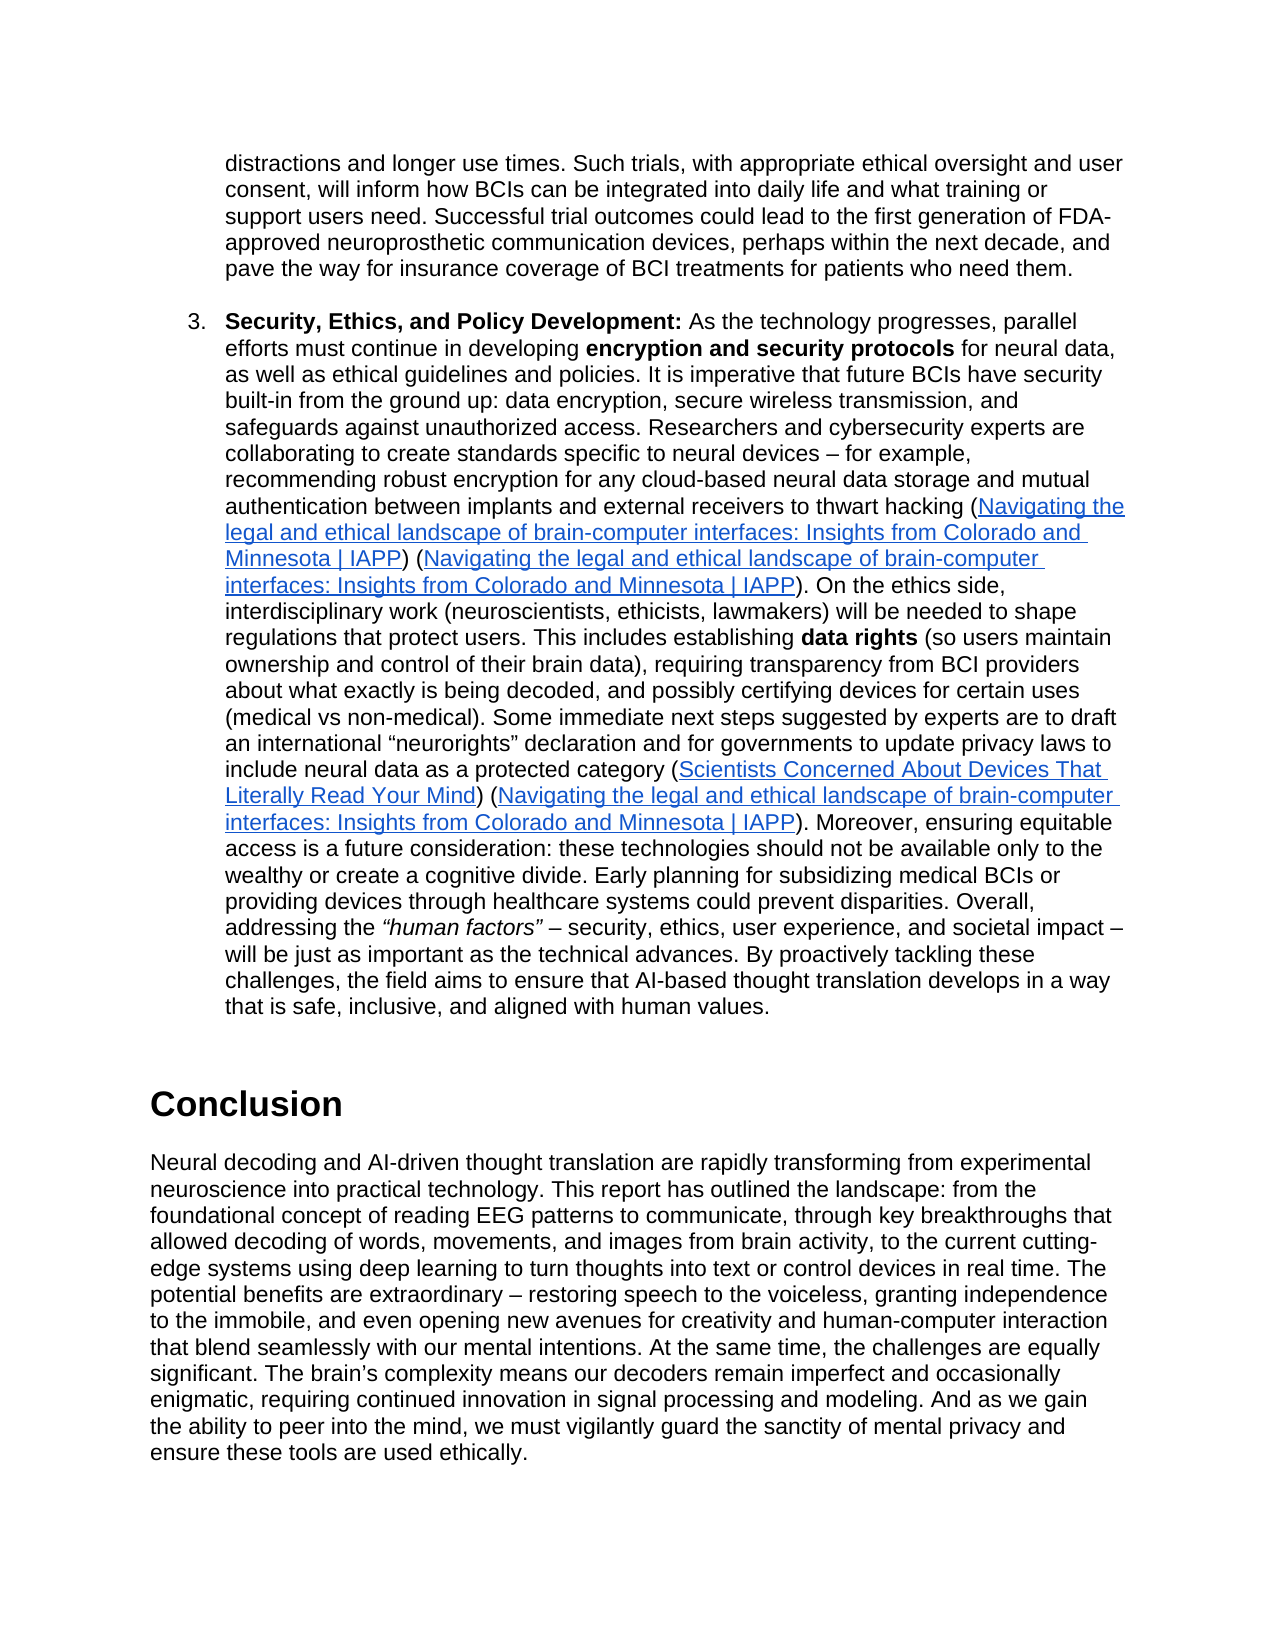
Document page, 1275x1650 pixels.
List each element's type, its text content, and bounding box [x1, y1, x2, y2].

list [187, 150, 1125, 308]
text Neural decoding and AI-driven thought translation are rapidly transforming from experimental neuroscience into practical technology. This report has outlined the landscape: from the foundational concept of reading EEG patterns to communicate, through key breakthroughs that allowed decoding of words, movements, and images from brain activity, to the current cutting-edge systems using deep learning to turn thoughts into text or control devices in real time. The potential benefits are extraordinary – restoring speech to the voiceless, granting independence to the immobile, and even opening new avenues for creativity and human-computer interaction that blend seamlessly with our mental intentions. At the same time, the challenges are equally significant. The brain’s complexity means our decoders remain imperfect and occasionally enigmatic, requiring continued innovation in signal processing and modeling. And as we gain the ability to peer into the mind, we must vigilantly guard the sanctity of mental privacy and ensure these tools are used ethically. [150, 1149, 1125, 1466]
list Security, Ethics, and Policy Development: As the technology progresses, parallel efforts must continue in developing encryption and security protocols for neural data, as well as ethical guidelines and policies. It is imperative that future BCIs have security built-in from the ground up: data encryption, secure wireless transmission, and safeguards against unauthorized access. Researchers and cybersecurity experts are collaborating to create standards specific to neural devices – for example, recommending robust encryption for any cloud-based neural data storage and mutual authentication between implants and external receivers to thwart hacking (Navigating the legal and ethical landscape of brain-computer interfaces: Insights from Colorado and Minnesota | IAPP) (Navigating the legal and ethical landscape of brain-computer interfaces: Insights from Colorado and Minnesota | IAPP). On the ethics side, interdisciplinary work (neuroscientists, ethicists, lawmakers) will be needed to shape regulations that protect users. This includes establishing data rights (so users maintain ownership and control of their brain data), requiring transparency from BCI providers about what exactly is being decoded, and possibly certifying devices for certain uses (medical vs non-medical). Some immediate next steps suggested by experts are to draft an international “neurorights” declaration and for governments to update privacy laws to include neural data as a protected category (Scientists Concerned About Devices That Literally Read Your Mind) (Navigating the legal and ethical landscape of brain-computer interfaces: Insights from Colorado and Minnesota | IAPP). Moreover, ensuring equitable access is a future consideration: these technologies should not be available only to the wealthy or create a cognitive divide. Early planning for subsidizing medical BCIs or providing devices through healthcare systems could prevent disparities. Overall, addressing the “human factors” – security, ethics, user experience, and societal impact – will be just as important as the technical advances. By proactively tackling these challenges, the field aims to ensure that AI-based thought translation develops in a way that is safe, inclusive, and aligned with human values. [187, 308, 1125, 1046]
subtitle Conclusion [150, 1083, 1125, 1124]
